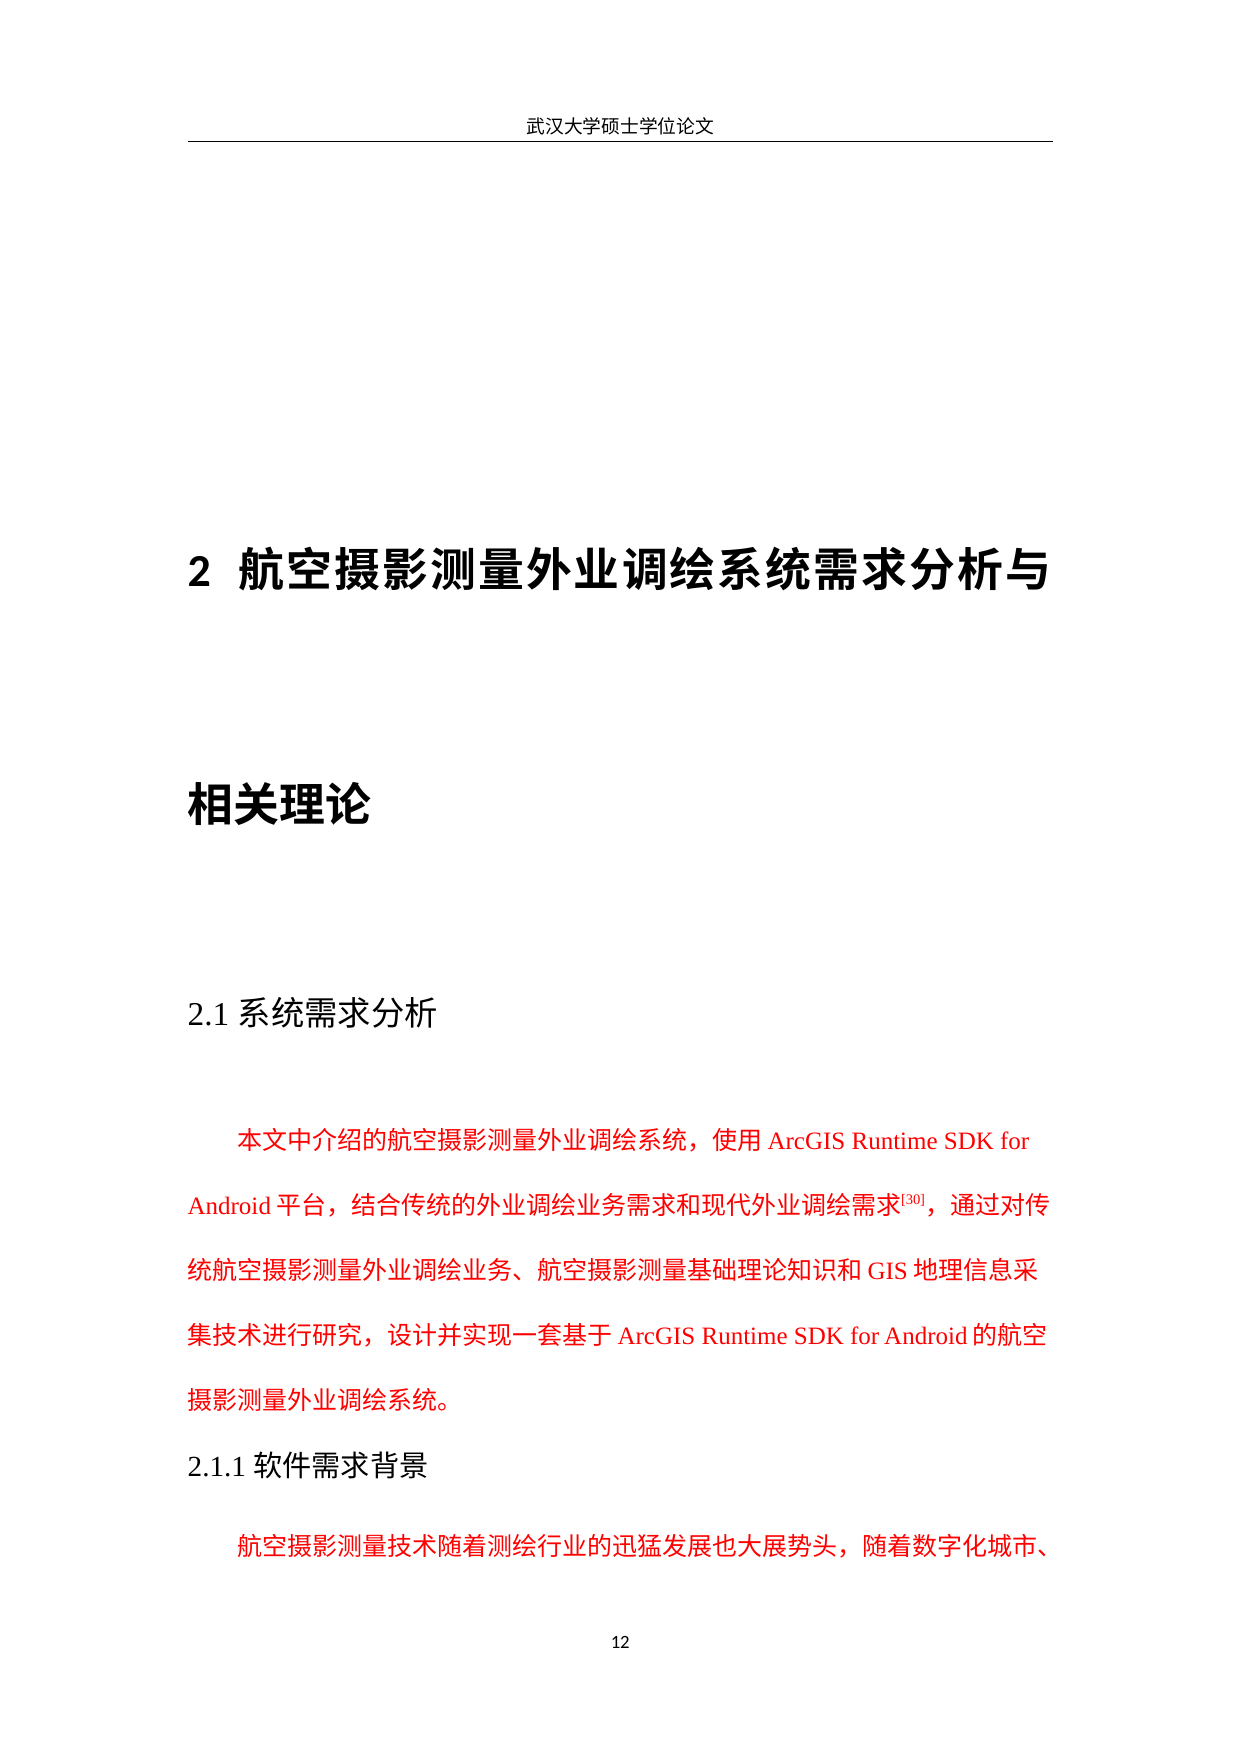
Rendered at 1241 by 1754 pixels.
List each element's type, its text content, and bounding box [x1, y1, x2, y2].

subtitle 2 航空摄影测量外业调绘系统需求分析与相关理论 [187, 518, 1053, 851]
subtitle 2.1.1 软件需求背景 [187, 1431, 1053, 1496]
subtitle 2.1 系统需求分析 [187, 978, 1053, 1043]
